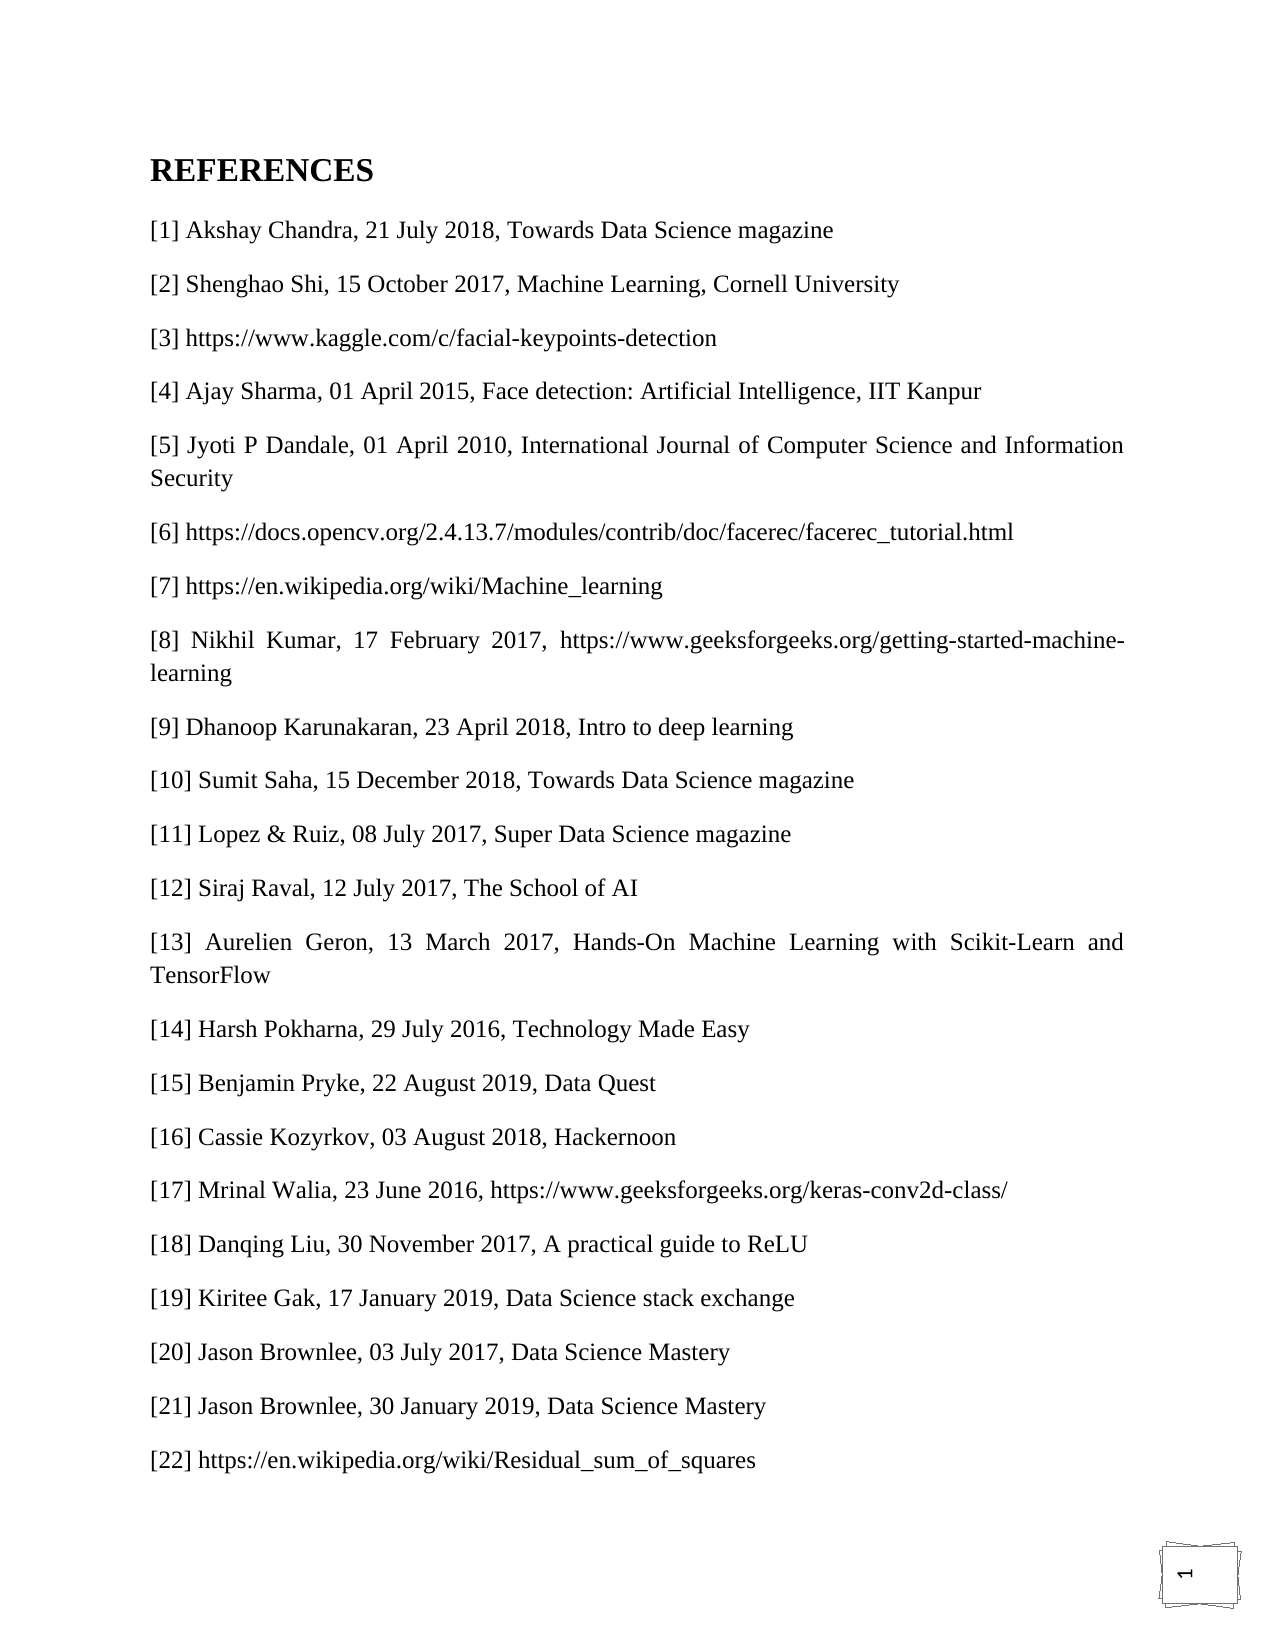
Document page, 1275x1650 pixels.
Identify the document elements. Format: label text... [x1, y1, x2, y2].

text [14] Harsh Pokharna, 29 July 2016, Technology Made Easy [150, 1014, 1125, 1043]
text [6] https://docs.opencv.org/2.4.13.7/modules/contrib/doc/facerec/facerec_tutorial.html [150, 517, 1125, 546]
text [18] Danqing Liu, 30 November 2017, A practical guide to ReLU [150, 1229, 1125, 1258]
text [3] https://www.kaggle.com/c/facial-keypoints-detection [150, 323, 1125, 351]
text [16] Cassie Kozyrkov, 03 August 2018, Hackernoon [150, 1122, 1125, 1151]
text [11] Lopez & Ruiz, 08 July 2017, Super Data Science magazine [150, 819, 1125, 848]
text [12] Siraj Raval, 12 July 2017, The School of AI [150, 873, 1125, 902]
text [9] Dhanoop Karunakaran, 23 April 2018, Intro to deep learning [150, 712, 1125, 741]
text [5] Jyoti P Dandale, 01 April 2010, International Journal of Computer Science and Information Security [150, 430, 1125, 492]
text [17] Mrinal Walia, 23 June 2016, https://www.geeksforgeeks.org/keras-conv2d-class/ [150, 1176, 1125, 1204]
text [21] Jason Brownlee, 30 January 2019, Data Science Mastery [150, 1391, 1125, 1420]
text [1] Akshay Chandra, 21 July 2018, Towards Data Science magazine [150, 215, 1125, 244]
text REFERENCES [150, 150, 1125, 188]
text [20] Jason Brownlee, 03 July 2017, Data Science Mastery [150, 1337, 1125, 1366]
text [4] Ajay Sharma, 01 April 2015, Face detection: Artificial Intelligence, IIT Kanpur [150, 376, 1125, 405]
text [2] Shenghao Shi, 15 October 2017, Machine Learning, Cornell University [150, 269, 1125, 297]
text [22] https://en.wikipedia.org/wiki/Residual_sum_of_squares [150, 1445, 1125, 1474]
text [13] Aurelien Geron, 13 March 2017, Hands-On Machine Learning with Scikit-Learn and TensorFlow [150, 927, 1125, 989]
text [10] Sumit Saha, 15 December 2018, Towards Data Science magazine [150, 766, 1125, 794]
text [7] https://en.wikipedia.org/wiki/Machine_learning [150, 571, 1125, 600]
text [8] Nikhil Kumar, 17 February 2017, https://www.geeksforgeeks.org/getting-started-machine-learning [150, 625, 1125, 687]
text [15] Benjamin Pryke, 22 August 2019, Data Quest [150, 1068, 1125, 1097]
text [19] Kiritee Gak, 17 January 2019, Data Science stack exchange [150, 1283, 1125, 1312]
